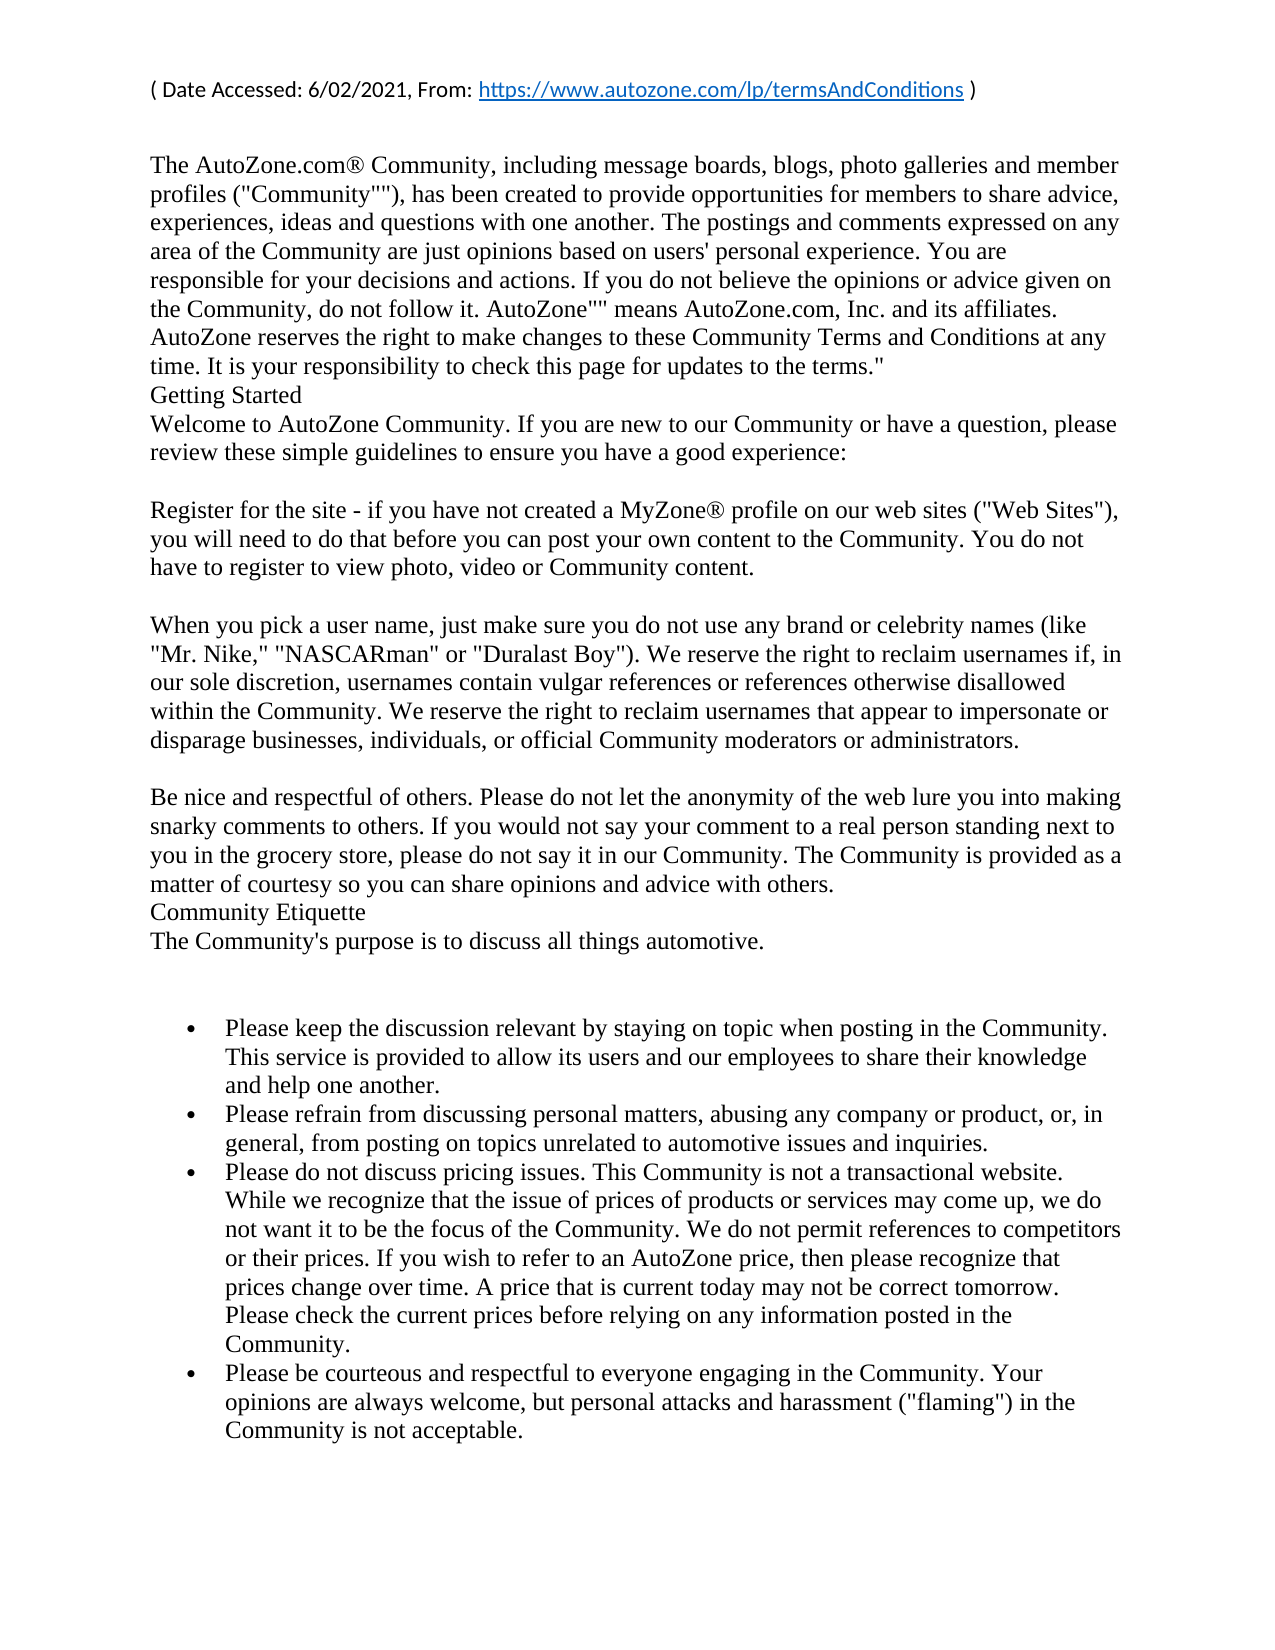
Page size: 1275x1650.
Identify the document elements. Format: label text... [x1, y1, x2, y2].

text Welcome to AutoZone Community. If you are new to our Community or have a question, please review these simple guidelines to ensure you have a good experience: Register for the site - if you have not created a MyZone® profile on our web sites ("Web Sites"), you will need to do that before you can post your own content to the Community. You do not have to register to view photo, video or Community content. When you pick a user name, just make sure you do not use any brand or celebrity names (like "Mr. Nike," "NASCARman" or "Duralast Boy"). We reserve the right to reclaim usernames if, in our sole discretion, usernames contain vulgar references or references otherwise disallowed within the Community. We reserve the right to reclaim usernames that appear to impersonate or disparage businesses, individuals, or official Community moderators or administrators. Be nice and respectful of others. Please do not let the anonymity of the web lure you into making snarky comments to others. If you would not say your comment to a real person standing next to you in the grocery store, please do not say it in our Community. The Community is provided as a matter of courtesy so you can share opinions and advice with others. [150, 409, 1125, 897]
list Please refrain from discussing personal matters, abusing any company or product, or, in general, from posting on topics unrelated to automotive issues and inquiries. [187, 1099, 1125, 1157]
text The Community's purpose is to discuss all things automotive. [150, 926, 1125, 984]
list Please keep the discussion relevant by staying on topic when posting in the Community. This service is provided to allow its users and our employees to share their knowledge and help one another. [187, 1013, 1125, 1099]
text The AutoZone.com® Community, including message boards, blogs, photo galleries and member profiles ("Community""), has been created to provide opportunities for members to share advice, experiences, ideas and questions with one another. The postings and comments expressed on any area of the Community are just opinions based on users' personal experience. You are responsible for your decisions and actions. If you do not believe the opinions or advice given on the Community, do not follow it. AutoZone"" means AutoZone.com, Inc. and its affiliates. AutoZone reserves the right to make changes to these Community Terms and Conditions at any time. It is your responsibility to check this page for updates to the terms." [150, 150, 1125, 380]
text Getting Started [150, 380, 1125, 409]
text Community Etiquette [150, 897, 1125, 926]
list Please be courteous and respectful to everyone engaging in the Community. Your opinions are always welcome, but personal attacks and harassment ("flaming") in the Community is not acceptable. [187, 1358, 1125, 1444]
list Please do not discuss pricing issues. This Community is not a transactional website. While we recognize that the issue of prices of products or services may come up, we do not want it to be the focus of the Community. We do not permit references to competitors or their prices. If you wish to refer to an AutoZone price, then please recognize that prices change over time. A price that is current today may not be correct tomorrow. Please check the current prices before relying on any information posted in the Community. [187, 1157, 1125, 1358]
